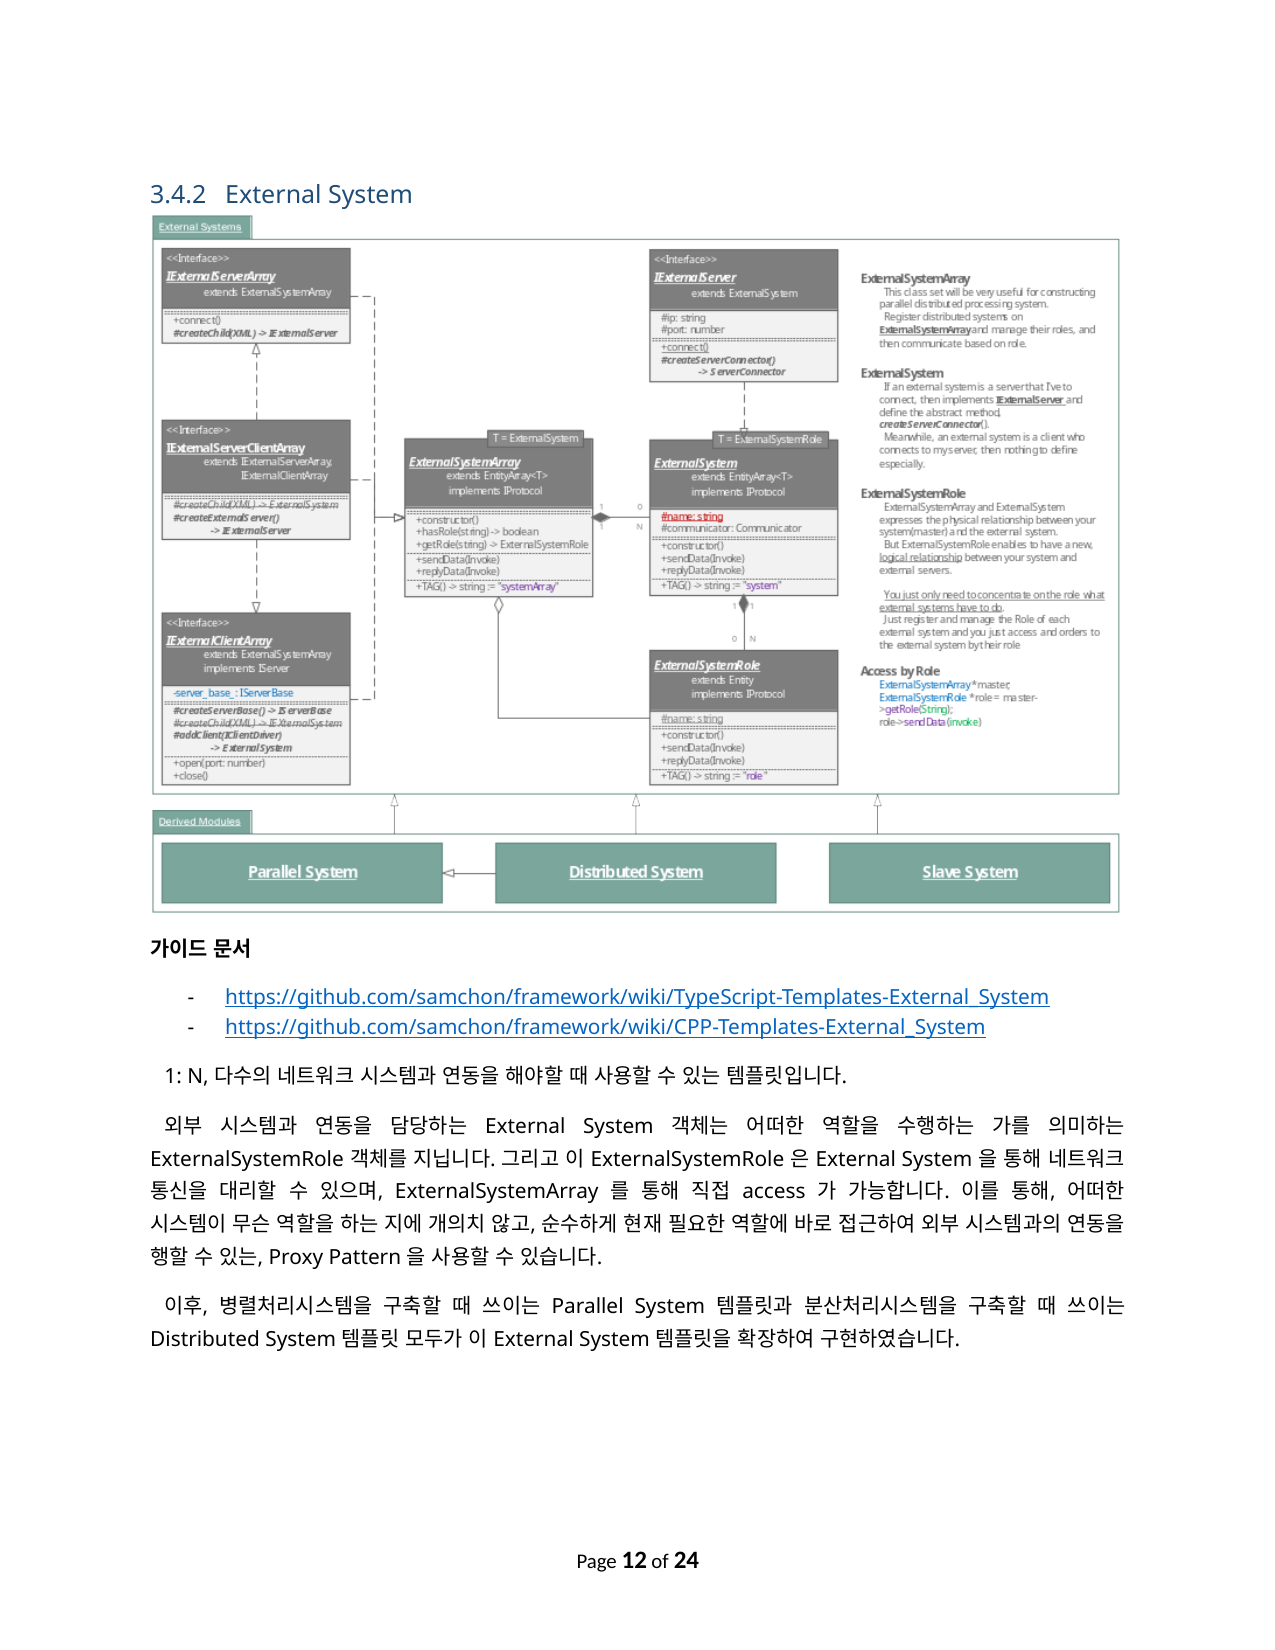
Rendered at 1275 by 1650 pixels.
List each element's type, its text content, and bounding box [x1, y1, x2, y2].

subtitle External System [150, 177, 1125, 211]
text 가이드 문서 [150, 933, 1125, 963]
text 이후, 병렬처리시스템을 구축할 때 쓰이는 Parallel System 템플릿과 분산처리시스템을 구축할 때 쓰이는 Distributed System 템플릿 모두가 이 External System 템플릿을 확장하여 구현하였습니다. [150, 1289, 1125, 1352]
list https://github.com/samchon/framework/wiki/CPP-Templates-External_System [187, 1012, 1125, 1041]
list https://github.com/samchon/framework/wiki/TypeScript-Templates-External_System [187, 982, 1125, 1010]
text 1: N, 다수의 네트워크 시스템과 연동을 해야할 때 사용할 수 있는 템플릿입니다. [150, 1060, 1125, 1090]
text 외부 시스템과 연동을 담당하는 External System 객체는 어떠한 역할을 수행하는 가를 의미하는 ExternalSystemRole 객체를 지닙니다. 그리고 이 ExternalSystemRole 은 External System 을 통해 네트워크 통신을 대리할 수 있으며, ExternalSystemArray 를 통해 직접 access 가 가능합니다. 이를 통해, 어떠한 시스템이 무슨 역할을 하는 지에 개의치 않고, 순수하게 현재 필요한 역할에 바로 접근하여 외부 시스템과의 연동을 행할 수 있는, Proxy Pattern 을 사용할 수 있습니다. [150, 1109, 1125, 1270]
